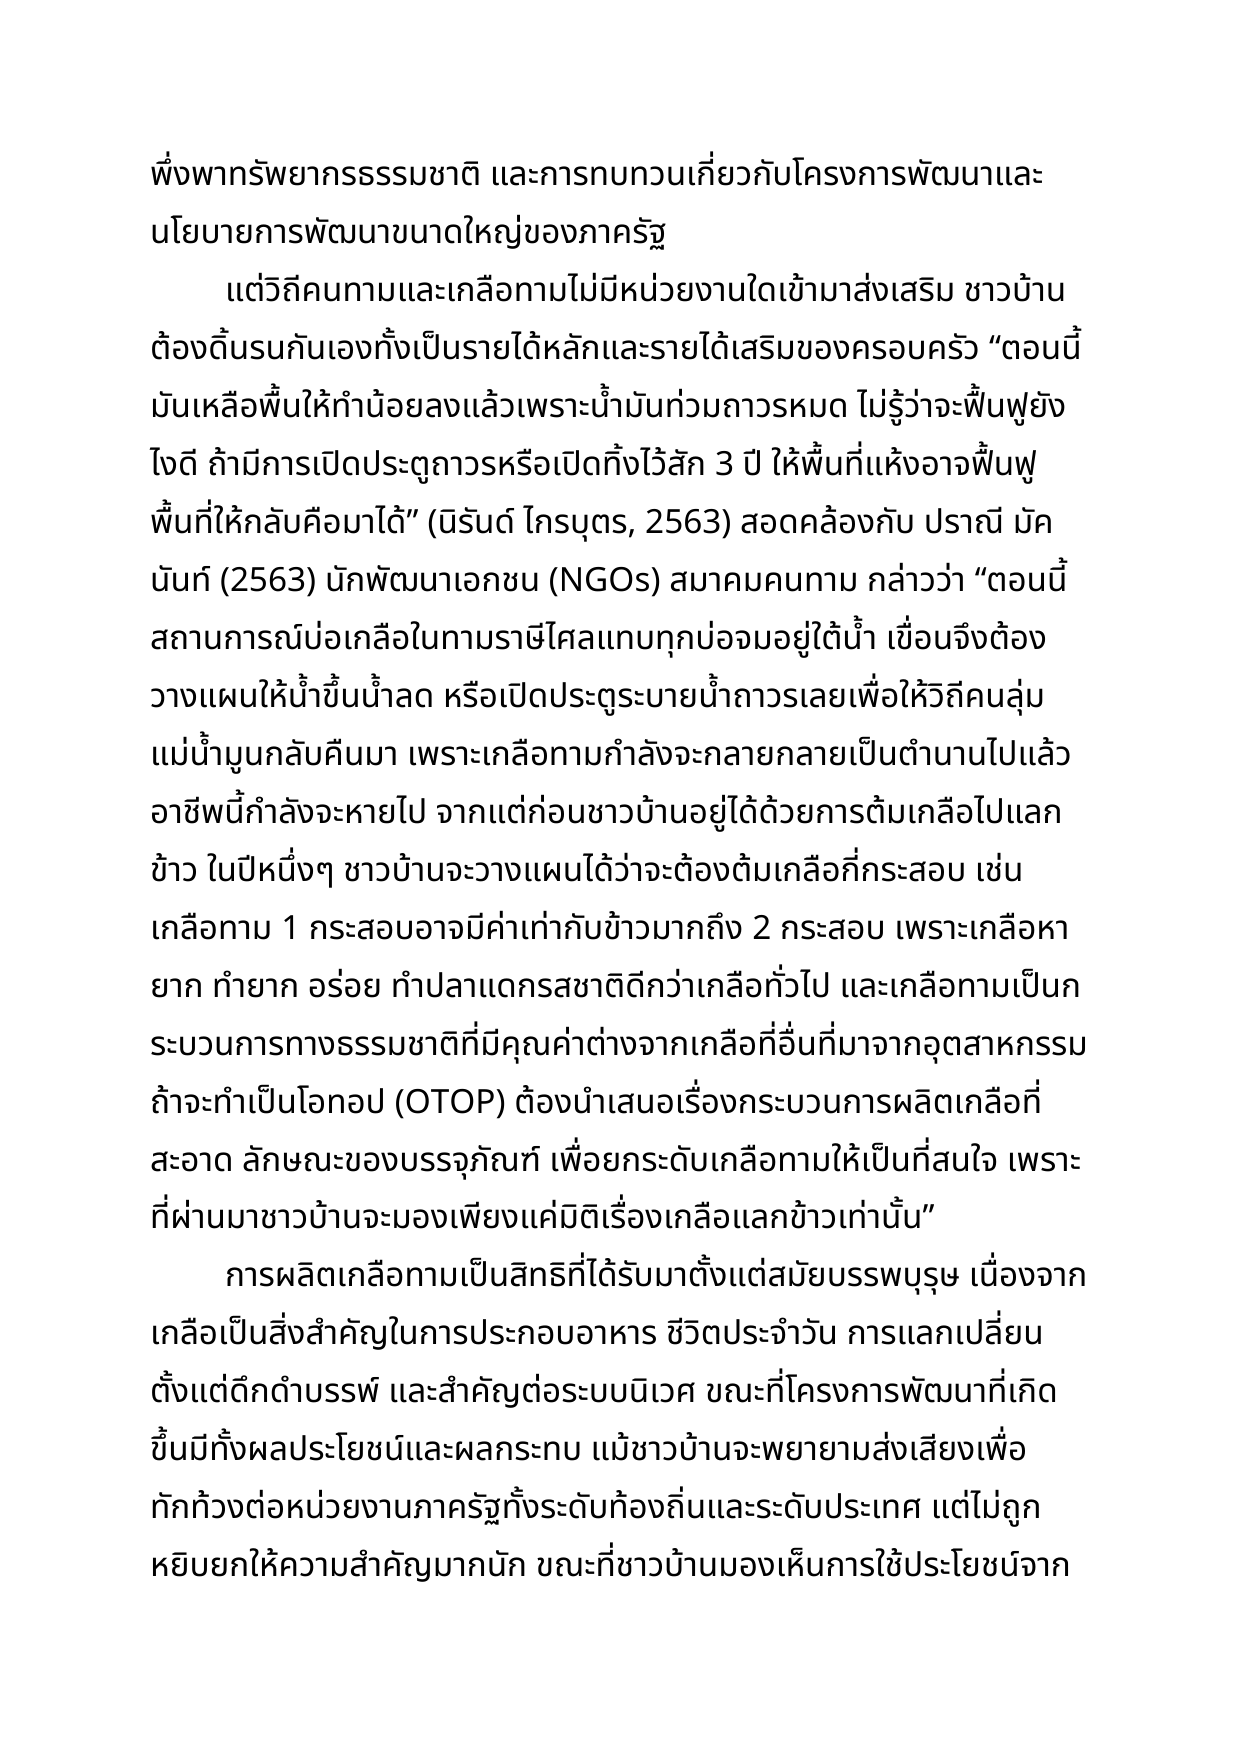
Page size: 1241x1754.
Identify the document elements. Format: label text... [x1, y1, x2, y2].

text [150, 150, 1090, 258]
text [150, 1251, 1090, 1591]
text แต่วิถีคนทามและเกลือทามไม่มีหน่วยงานใดเข้ามาส่งเสริม ชาวบ้านต้องดิ้นรนกันเองทั้งเป็นรายได้หลักและรายได้เสริมของครอบครัว “ตอนนี้มันเหลือพื้นให้ทำน้อยลงแล้วเพราะน้ำมันท่วมถาวรหมด ไม่รู้ว่าจะฟื้นฟูยังไงดี ถ้ามีการเปิดประตูถาวรหรือเปิดทิ้งไว้สัก 3 ปี ให้พื้นที่แห้งอาจฟื้นฟูพื้นที่ให้กลับคือมาได้” (นิรันด์ ไกรบุตร, 2563) สอดคล้องกับ ปราณี มัคนันท์ (2563) นักพัฒนาเอกชน (NGOs) สมาคมคนทาม กล่าวว่า “ตอนนี้สถานการณ์บ่อเกลือในทามราษีไศลแทบทุกบ่อจมอยู่ใต้น้ำ เขื่อนจึงต้องวางแผนให้น้ำขึ้นน้ำลด หรือเปิดประตูระบายน้ำถาวรเลยเพื่อให้วิถีคนลุ่มแม่น้ำมูนกลับคืนมา เพราะเกลือทามกำลังจะกลายกลายเป็นตำนานไปแล้ว อาชีพนี้กำลังจะหายไป จากแต่ก่อนชาวบ้านอยู่ได้ด้วยการต้มเกลือไปแลกข้าว ในปีหนึ่งๆ ชาวบ้านจะวางแผนได้ว่าจะต้องต้มเกลือกี่กระสอบ เช่น เกลือทาม 1 กระสอบอาจมีค่าเท่ากับข้าวมากถึง 2 กระสอบ เพราะเกลือหายาก ทำยาก อร่อย ทำปลาแดกรสชาติดีกว่าเกลือทั่วไป และเกลือทามเป็นกระบวนการทางธรรมชาติที่มีคุณค่าต่างจากเกลือที่อื่นที่มาจากอุตสาหกรรม ถ้าจะทำเป็นโอทอป (OTOP) ต้องนำเสนอเรื่องกระบวนการผลิตเกลือที่สะอาด ลักษณะของบรรจุภัณฑ์ เพื่อยกระดับเกลือทามให้เป็นที่สนใจ เพราะที่ผ่านมาชาวบ้านจะมองเพียงแค่มิติเรื่องเกลือแลกข้าวเท่านั้น” [150, 266, 1090, 1244]
